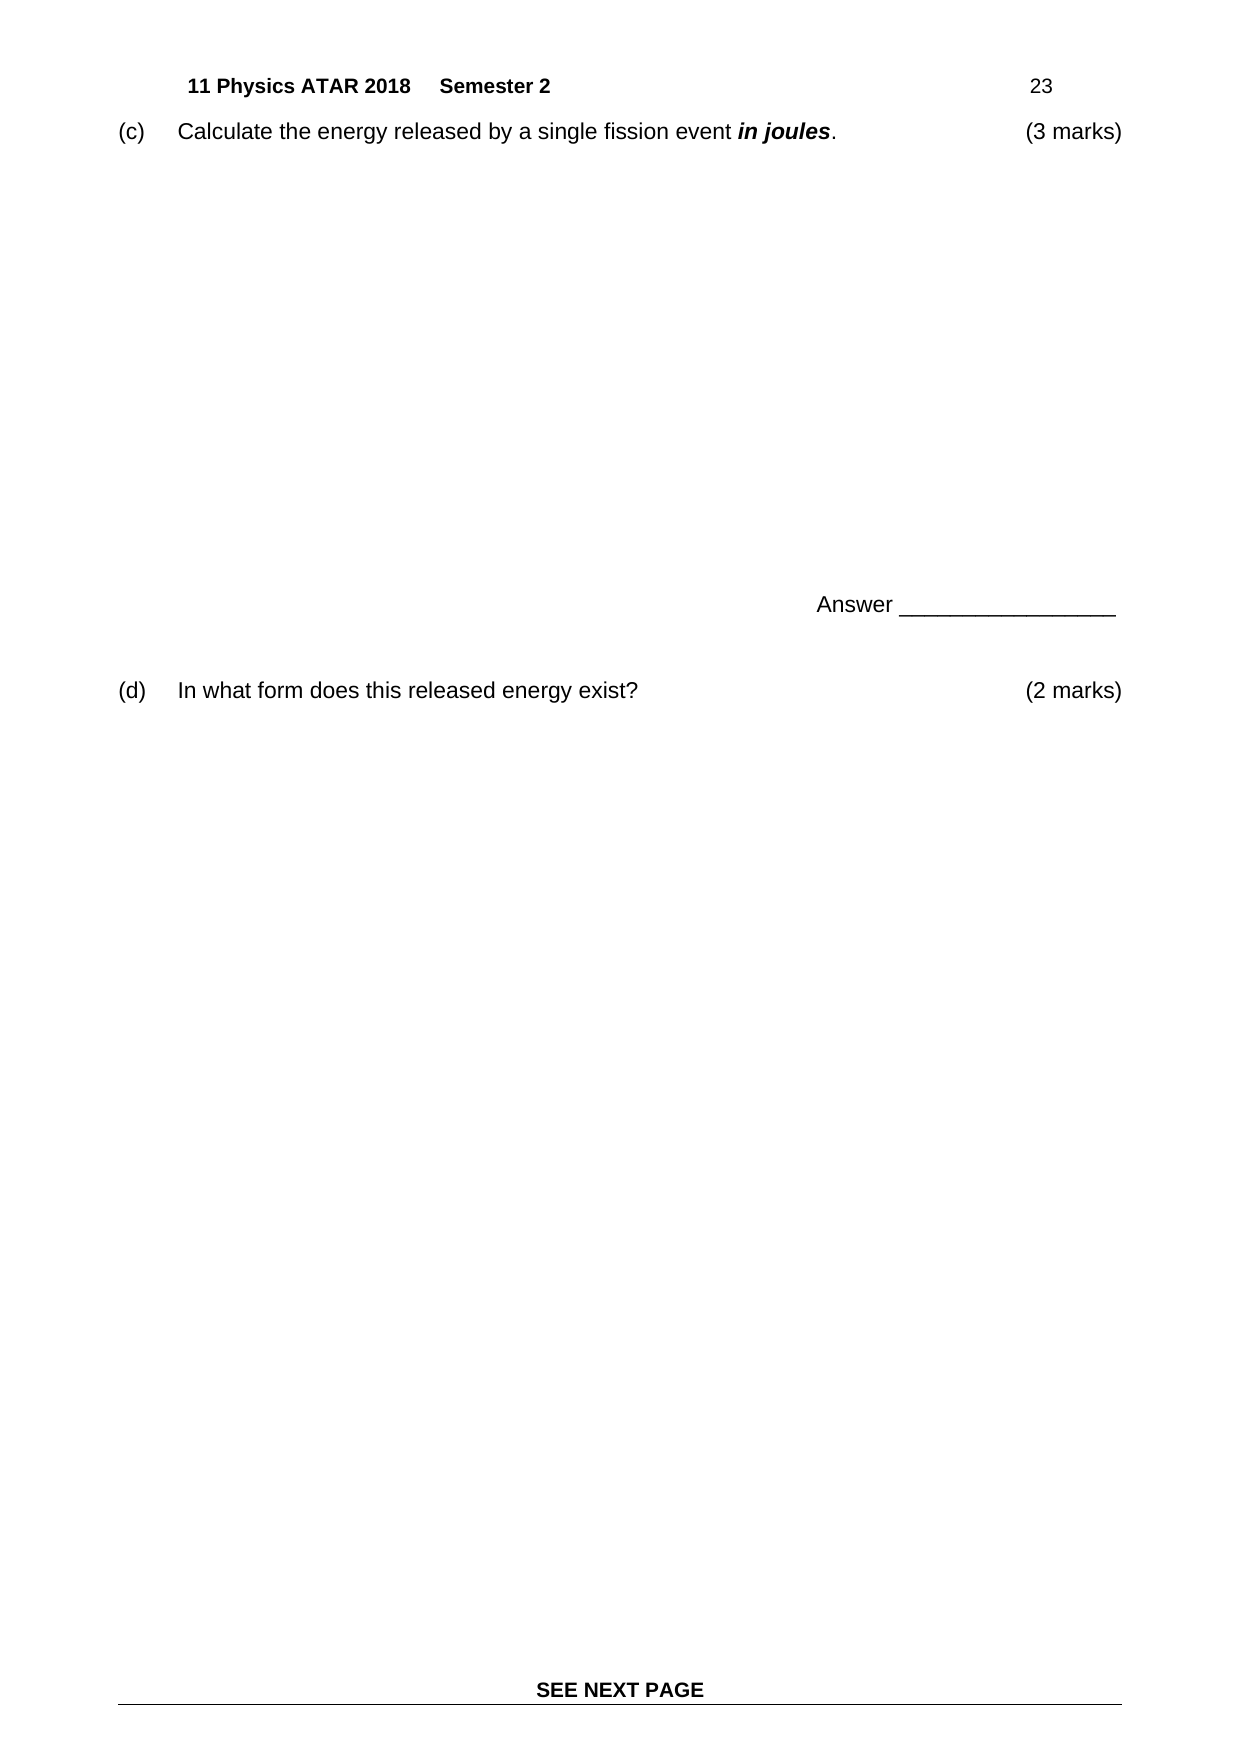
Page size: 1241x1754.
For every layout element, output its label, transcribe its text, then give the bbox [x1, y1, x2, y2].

text Answer _________________ [118, 591, 1122, 618]
text (c) Calculate the energy released by a single fission event in joules. (3 marks) [118, 118, 1122, 144]
text (d) In what form does this released energy exist? (2 marks) [118, 677, 1122, 704]
